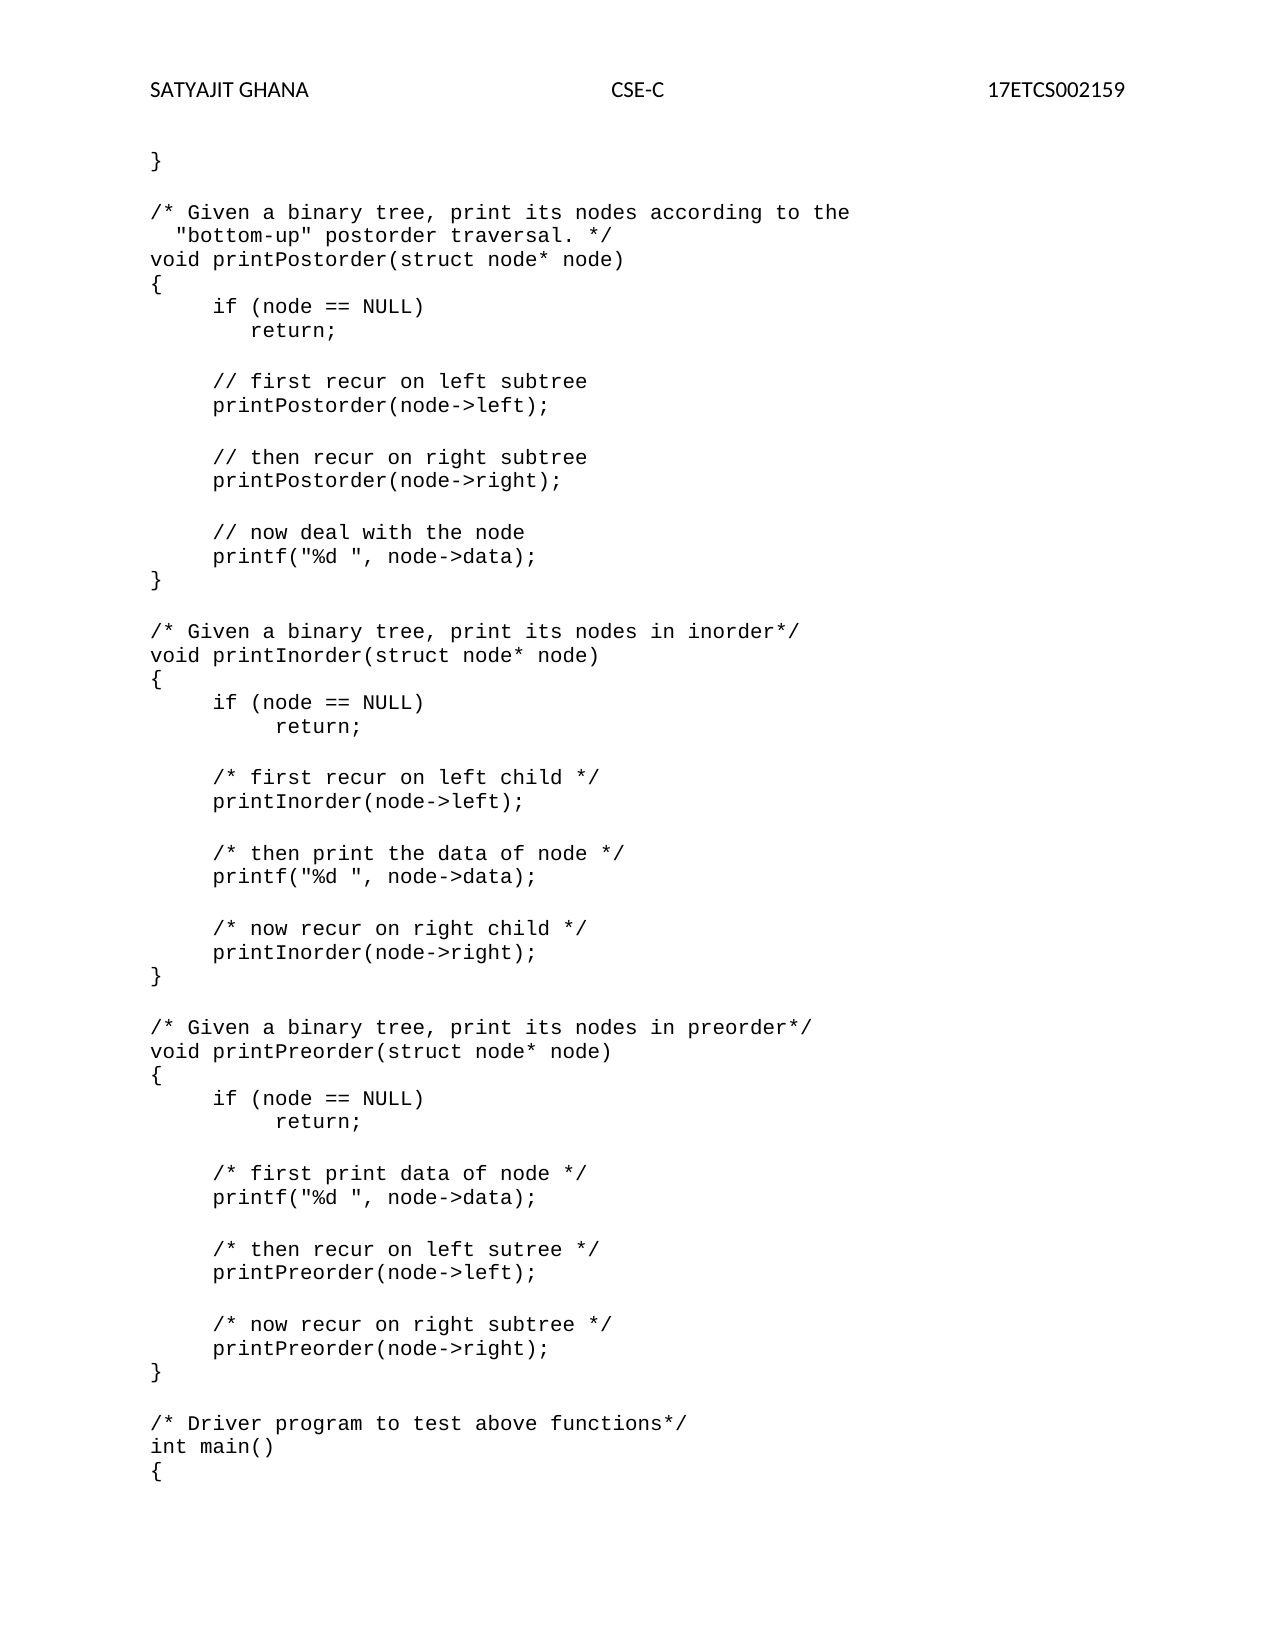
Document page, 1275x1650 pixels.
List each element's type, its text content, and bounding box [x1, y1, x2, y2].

text "bottom-up" postorder traversal. */ [150, 225, 1125, 249]
text } [150, 150, 1125, 174]
text { [150, 273, 1125, 296]
text /* now recur on right subtree */ [150, 1314, 1125, 1337]
text /* then recur on left sutree */ [150, 1238, 1125, 1262]
text printInorder(node->right); [150, 942, 1125, 965]
text printPostorder(node->left); [150, 395, 1125, 419]
text /* Driver program to test above functions*/ [150, 1413, 1125, 1436]
text /* now recur on right child */ [150, 918, 1125, 942]
text if (node == NULL) [150, 296, 1125, 320]
text void printPostorder(struct node* node) [150, 249, 1125, 273]
text /* Given a binary tree, print its nodes in inorder*/ [150, 621, 1125, 645]
text if (node == NULL) [150, 692, 1125, 716]
text { [150, 668, 1125, 692]
text } [150, 1361, 1125, 1385]
text /* then print the data of node */ [150, 843, 1125, 866]
text printPreorder(node->right); [150, 1337, 1125, 1361]
text int main() [150, 1436, 1125, 1460]
text printf("%d ", node->data); [150, 546, 1125, 569]
text return; [150, 716, 1125, 739]
text printPreorder(node->left); [150, 1262, 1125, 1286]
text // now deal with the node [150, 522, 1125, 546]
text printf("%d ", node->data); [150, 1187, 1125, 1211]
text /* first recur on left child */ [150, 767, 1125, 791]
text void printInorder(struct node* node) [150, 645, 1125, 668]
text } [150, 569, 1125, 593]
text printInorder(node->left); [150, 791, 1125, 815]
text printf("%d ", node->data); [150, 866, 1125, 890]
text return; [150, 320, 1125, 343]
text if (node == NULL) [150, 1088, 1125, 1112]
text /* Given a binary tree, print its nodes in preorder*/ [150, 1017, 1125, 1041]
text } [150, 965, 1125, 989]
text return; [150, 1112, 1125, 1135]
text { [150, 1064, 1125, 1088]
text void printPreorder(struct node* node) [150, 1041, 1125, 1064]
text { [150, 1460, 1125, 1484]
text printPostorder(node->right); [150, 471, 1125, 494]
text /* first print data of node */ [150, 1163, 1125, 1187]
text // first recur on left subtree [150, 372, 1125, 395]
text /* Given a binary tree, print its nodes according to the [150, 202, 1125, 225]
text // then recur on right subtree [150, 447, 1125, 471]
